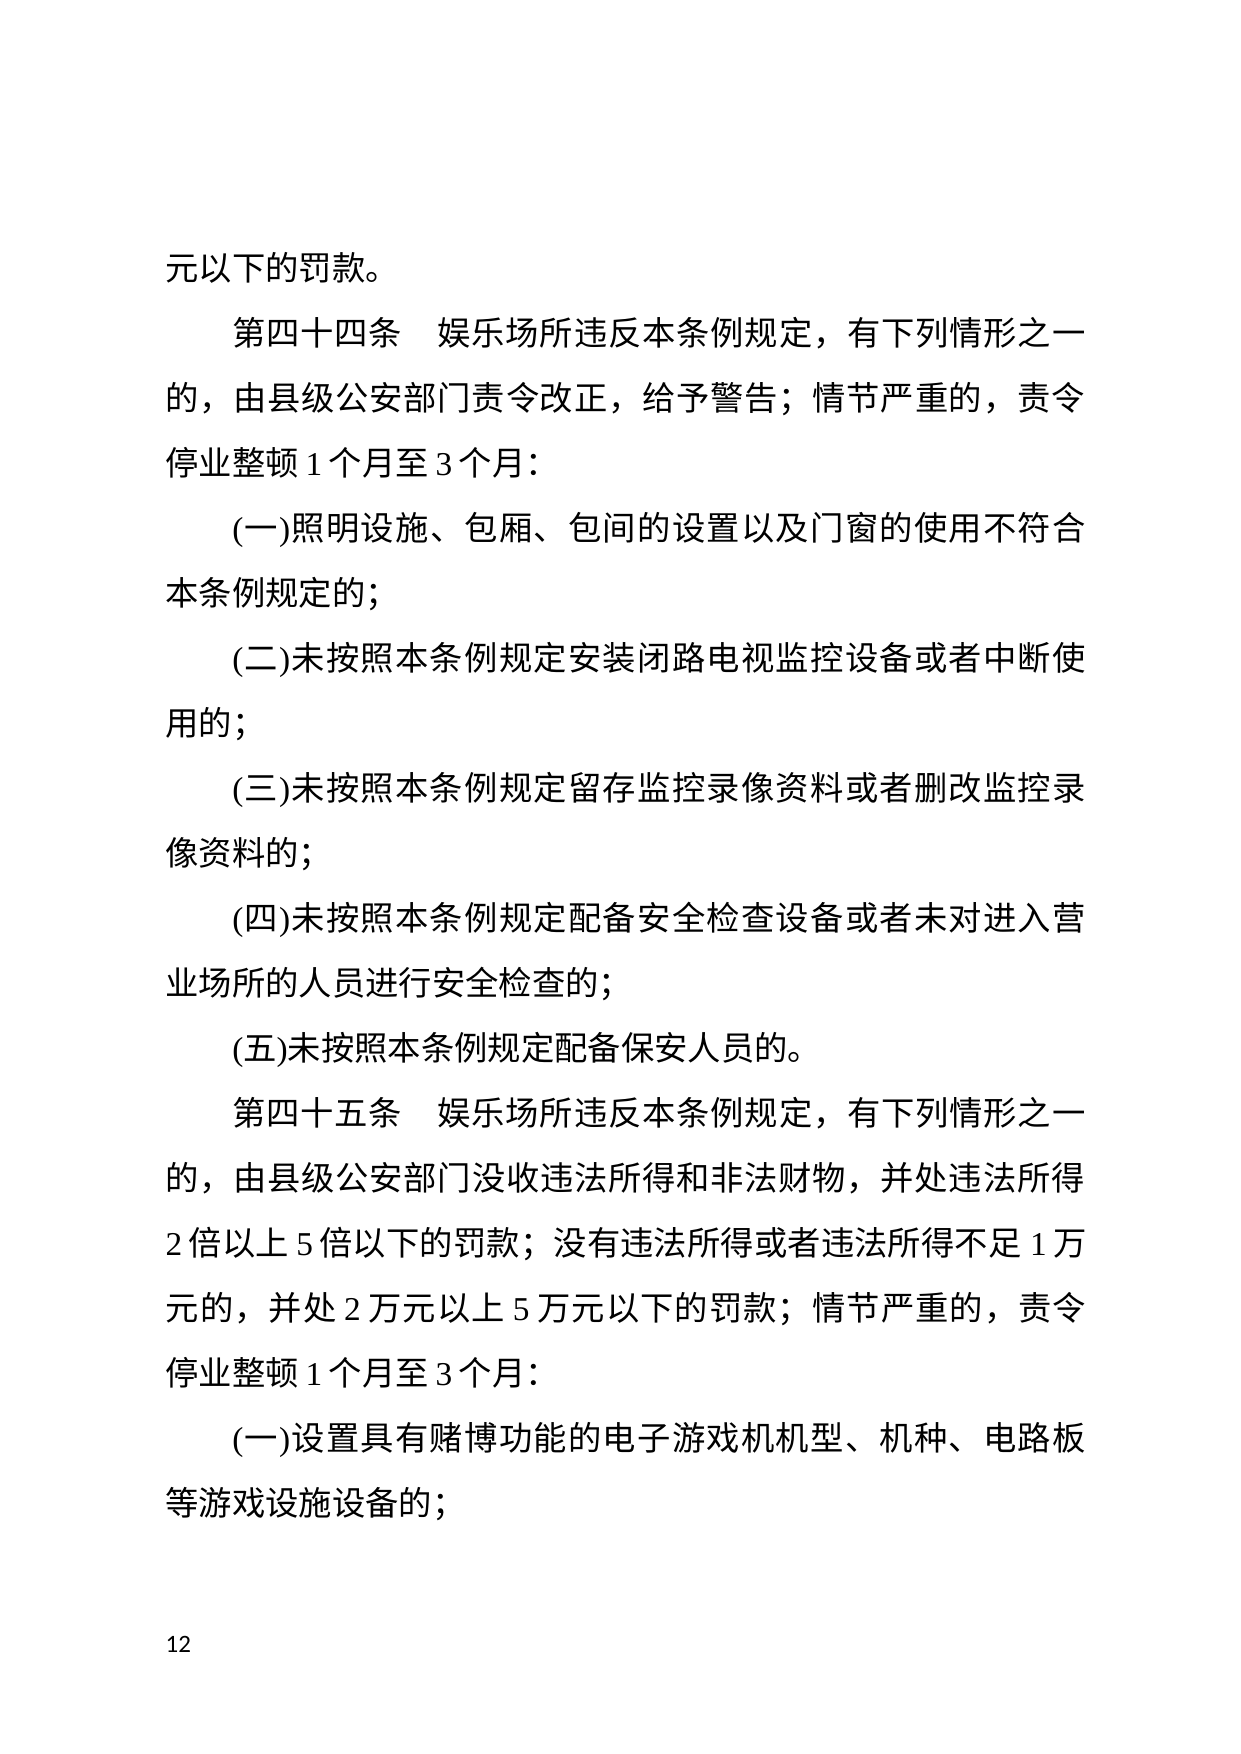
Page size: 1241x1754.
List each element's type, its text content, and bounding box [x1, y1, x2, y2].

text (一)设置具有赌博功能的电子游戏机机型、机种、电路板等游戏设施设备的； [165, 1403, 1087, 1533]
text (五)未按照本条例规定配备保安人员的。 [165, 1013, 1087, 1078]
text (一)照明设施、包厢、包间的设置以及门窗的使用不符合本条例规定的； [165, 493, 1087, 623]
text (三)未按照本条例规定留存监控录像资料或者删改监控录像资料的； [165, 753, 1087, 883]
text 第四十四条 娱乐场所违反本条例规定，有下列情形之一的，由县级公安部门责令改正，给予警告；情节严重的，责令停业整顿1个月至3个月： [165, 298, 1087, 493]
text (四)未按照本条例规定配备安全检查设备或者未对进入营业场所的人员进行安全检查的； [165, 883, 1087, 1013]
text 第四十五条 娱乐场所违反本条例规定，有下列情形之一的，由县级公安部门没收违法所得和非法财物，并处违法所得2倍以上5倍以下的罚款；没有违法所得或者违法所得不足1万元的，并处2万元以上5万元以下的罚款；情节严重的，责令停业整顿1个月至3个月： [165, 1078, 1087, 1403]
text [165, 233, 1087, 298]
text (二)未按照本条例规定安装闭路电视监控设备或者中断使用的； [165, 623, 1087, 753]
